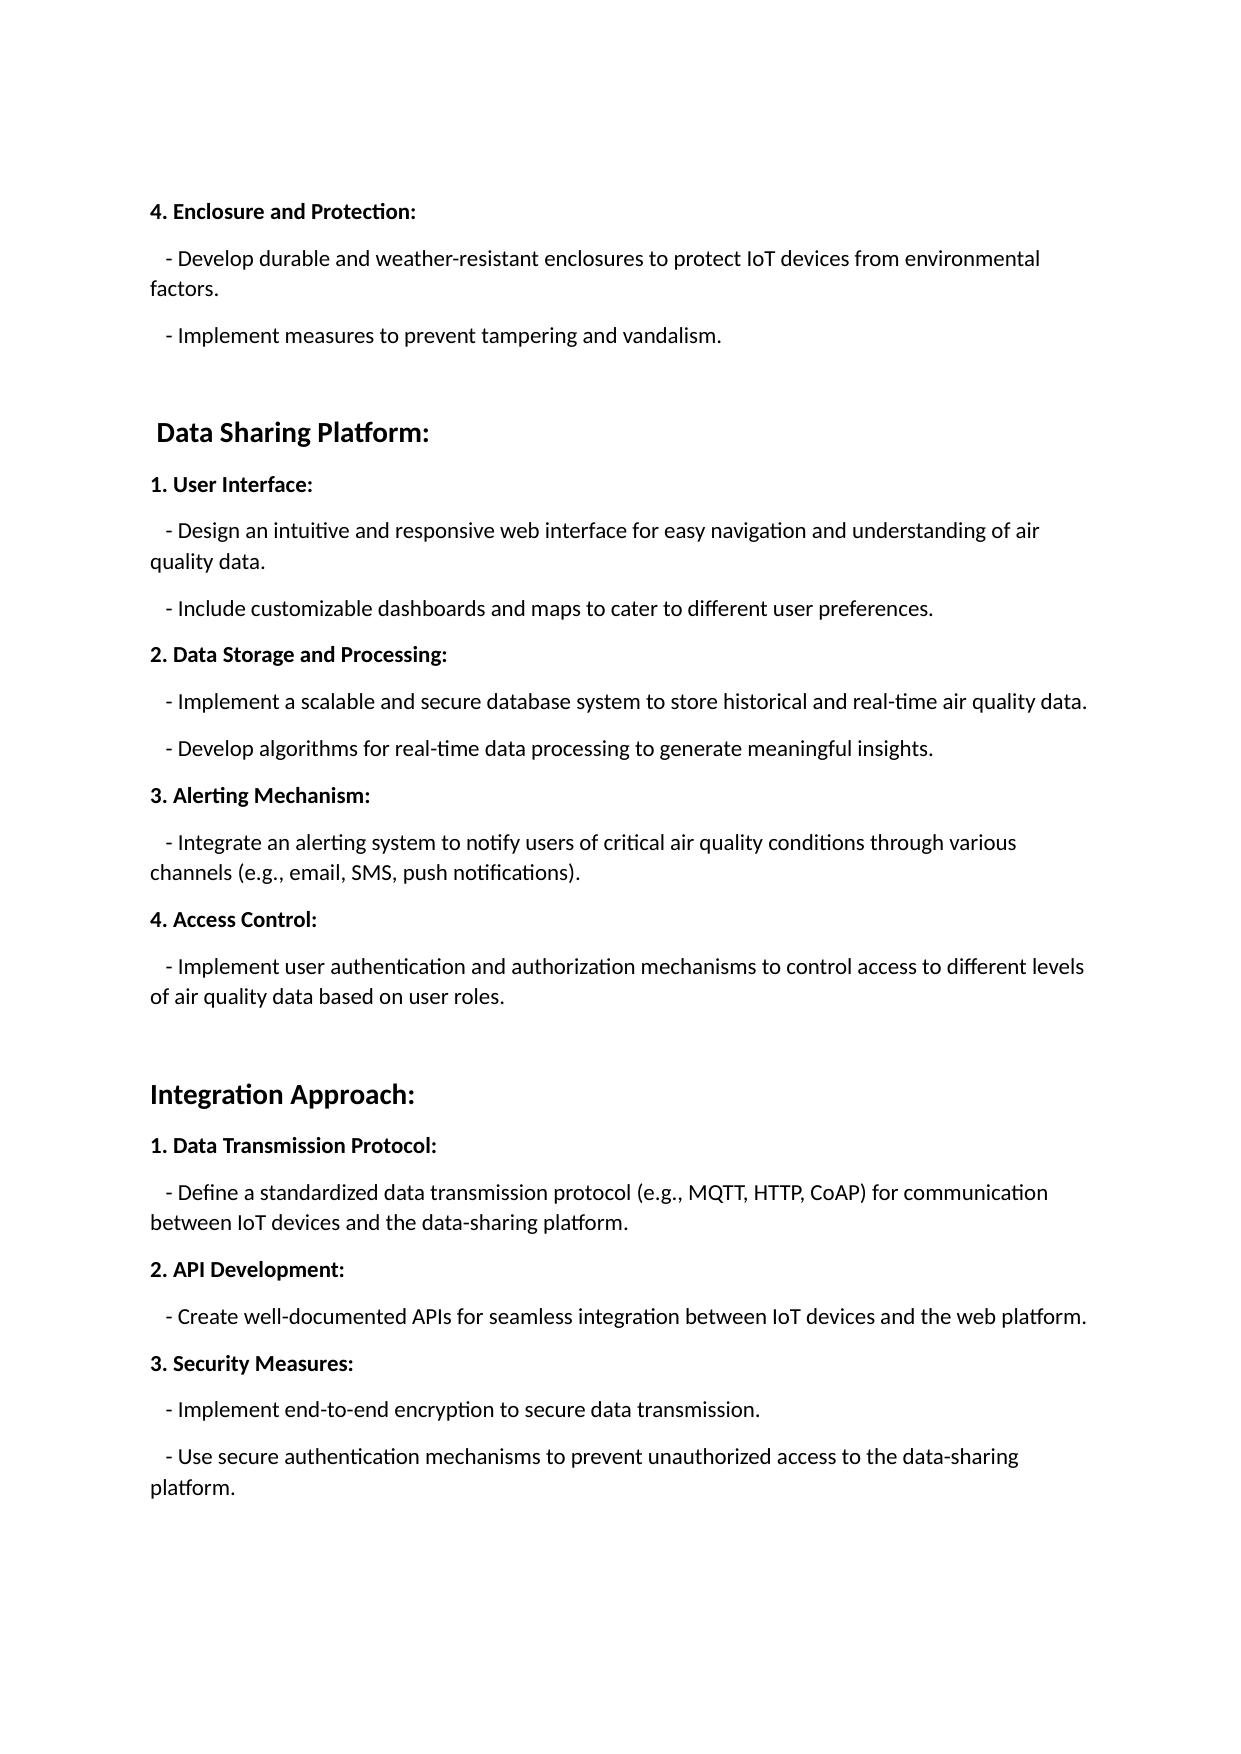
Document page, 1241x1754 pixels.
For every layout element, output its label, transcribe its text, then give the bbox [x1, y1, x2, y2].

text - Create well-documented APIs for seamless integration between IoT devices and the web platform. [150, 1302, 1090, 1330]
text - Design an intuitive and responsive web interface for easy navigation and understanding of air quality data. [150, 517, 1090, 575]
text Data Sharing Platform: [150, 414, 1090, 450]
text 3. Alerting Mechanism: [150, 781, 1090, 809]
text - Develop durable and weather-resistant enclosures to protect IoT devices from environmental factors. [150, 244, 1090, 302]
text 3. Security Measures: [150, 1349, 1090, 1377]
text 1. User Interface: [150, 470, 1090, 498]
text 4. Access Control: [150, 905, 1090, 933]
text - Implement user authentication and authorization mechanisms to control access to different levels of air quality data based on user roles. [150, 952, 1090, 1010]
text 1. Data Transmission Protocol: [150, 1131, 1090, 1159]
text 4. Enclosure and Protection: [150, 197, 1090, 225]
text - Implement measures to prevent tampering and vandalism. [150, 321, 1090, 349]
text 2. API Development: [150, 1255, 1090, 1283]
text - Integrate an alerting system to notify users of critical air quality conditions through various channels (e.g., email, SMS, push notifications). [150, 828, 1090, 886]
text 2. Data Storage and Processing: [150, 641, 1090, 668]
text - Implement a scalable and secure database system to store historical and real-time air quality data. [150, 687, 1090, 715]
text - Define a standardized data transmission protocol (e.g., MQTT, HTTP, CoAP) for communication between IoT devices and the data-sharing platform. [150, 1178, 1090, 1236]
text - Include customizable dashboards and maps to cater to different user preferences. [150, 594, 1090, 622]
text Integration Approach: [150, 1076, 1090, 1112]
text - Develop algorithms for real-time data processing to generate meaningful insights. [150, 734, 1090, 762]
text - Use secure authentication mechanisms to prevent unauthorized access to the data-sharing platform. [150, 1442, 1090, 1501]
text - Implement end-to-end encryption to secure data transmission. [150, 1396, 1090, 1424]
